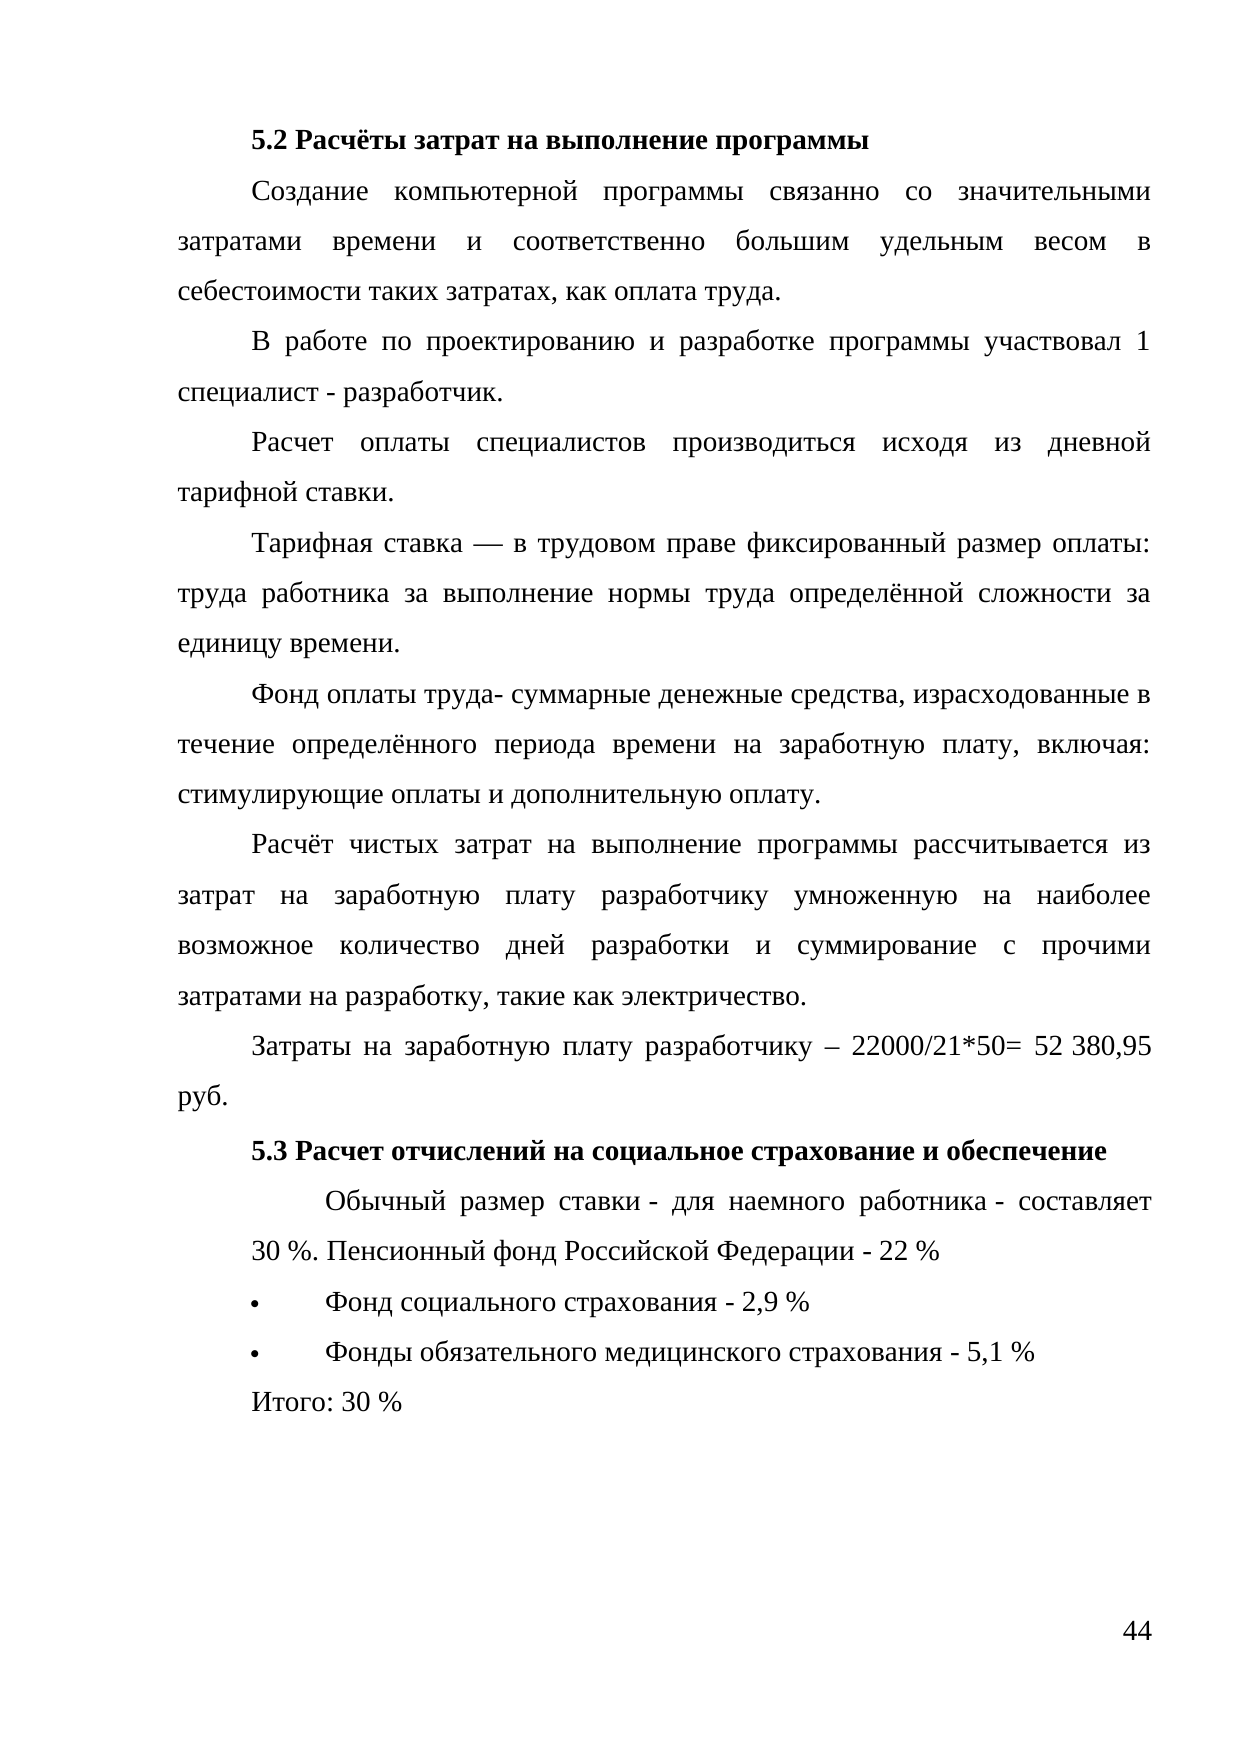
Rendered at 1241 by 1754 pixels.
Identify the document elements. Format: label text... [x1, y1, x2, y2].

text Затраты на заработную плату разработчику – 22000/21*50= 52 380,95 руб. [177, 1028, 1152, 1112]
text В работе по проектированию и разработке программы участвовал 1 специалист - разработчик. [177, 323, 1152, 407]
text Итого: 30 % [177, 1384, 1152, 1418]
text Расчет оплаты специалистов производиться исходя из дневной тарифной ставки. [177, 424, 1152, 508]
subtitle 5.3 Расчет отчислений на социальное страхование и обеспечение [177, 1133, 1152, 1166]
text Обычный размер ставки - для наемного работника - составляет 30 %. Пенсионный фонд Российской Федерации - 22 % [251, 1183, 1152, 1267]
text Фонд оплаты труда- суммарные денежные средства, израсходованные в течение определённого периода времени на заработную плату, включая: стимулирующие оплаты и дополнительную оплату. [177, 676, 1152, 810]
list Фонды обязательного медицинского страхования - 5,1 % [177, 1334, 1152, 1367]
subtitle 5.2 Расчёты затрат на выполнение программы [177, 122, 1152, 156]
text Создание компьютерной программы связанно со значительными затратами времени и соответственно большим удельным весом в себестоимости таких затратах, как оплата труда. [177, 173, 1152, 307]
list Фонд социального страхования - 2,9 % [177, 1284, 1152, 1317]
text Тарифная ставка — в трудовом праве фиксированный размер оплаты: труда работника за выполнение нормы труда определённой сложности за единицу времени. [177, 525, 1152, 659]
text Расчёт чистых затрат на выполнение программы рассчитывается из затрат на заработную плату разработчику умноженную на наиболее возможное количество дней разработки и суммирование с прочими затратами на разработку, такие как электричество. [177, 827, 1152, 1011]
